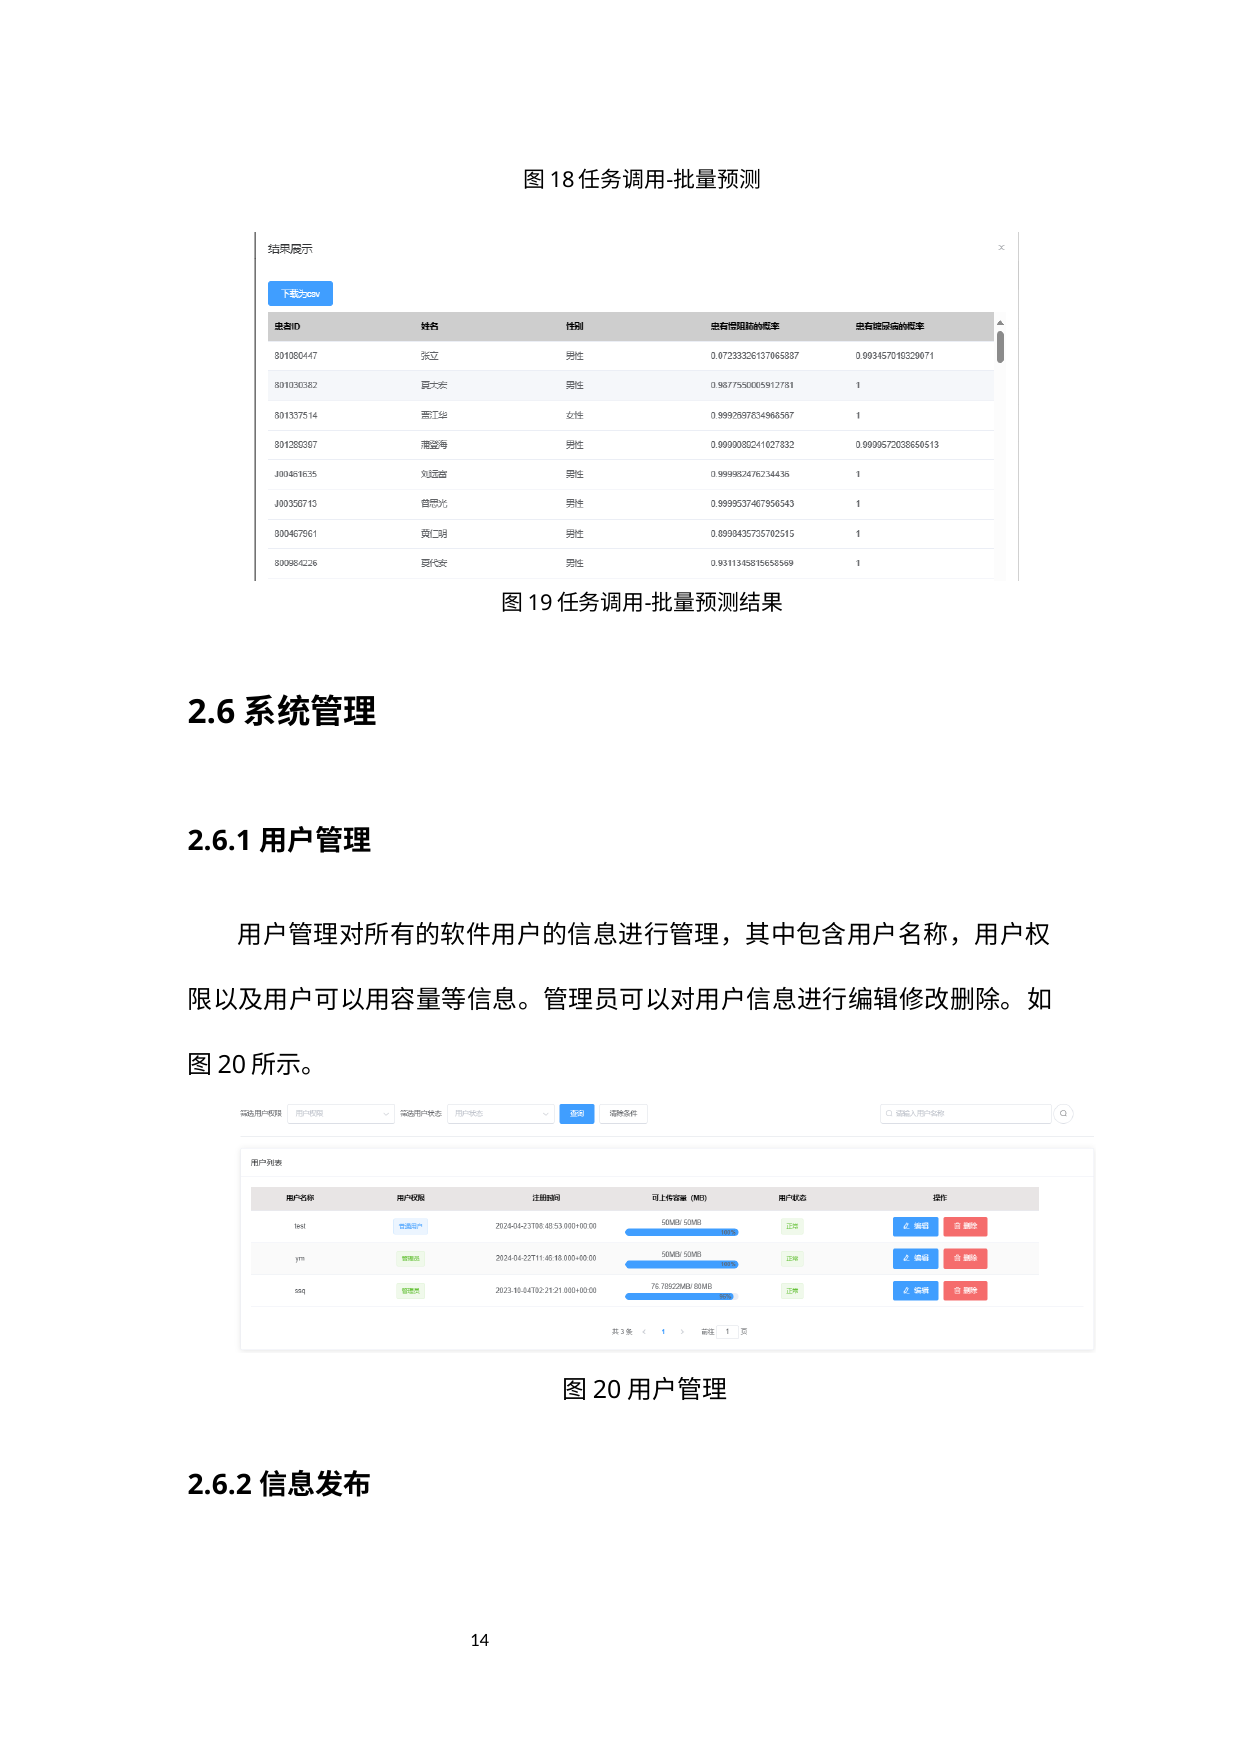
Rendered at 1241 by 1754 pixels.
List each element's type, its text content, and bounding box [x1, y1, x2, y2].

subtitle 2.6.2 信息发布 [187, 1449, 1053, 1514]
list 图18任务调用-批量预测 [187, 162, 1053, 194]
text 用户管理对所有的软件用户的信息进行管理，其中包含用户名称，用户权限以及用户可以用容量等信息。管理员可以对用户信息进行编辑修改删除。如图20所示。 [187, 900, 1053, 1095]
picture [231, 1095, 1096, 1353]
list 图19任务调用-批量预测结果 [187, 584, 1053, 617]
subtitle 2.6 系统管理 [187, 677, 1053, 742]
picture [254, 232, 1019, 581]
text 图20 用户管理 [187, 1355, 1053, 1420]
subtitle 2.6.1 用户管理 [187, 806, 1053, 871]
